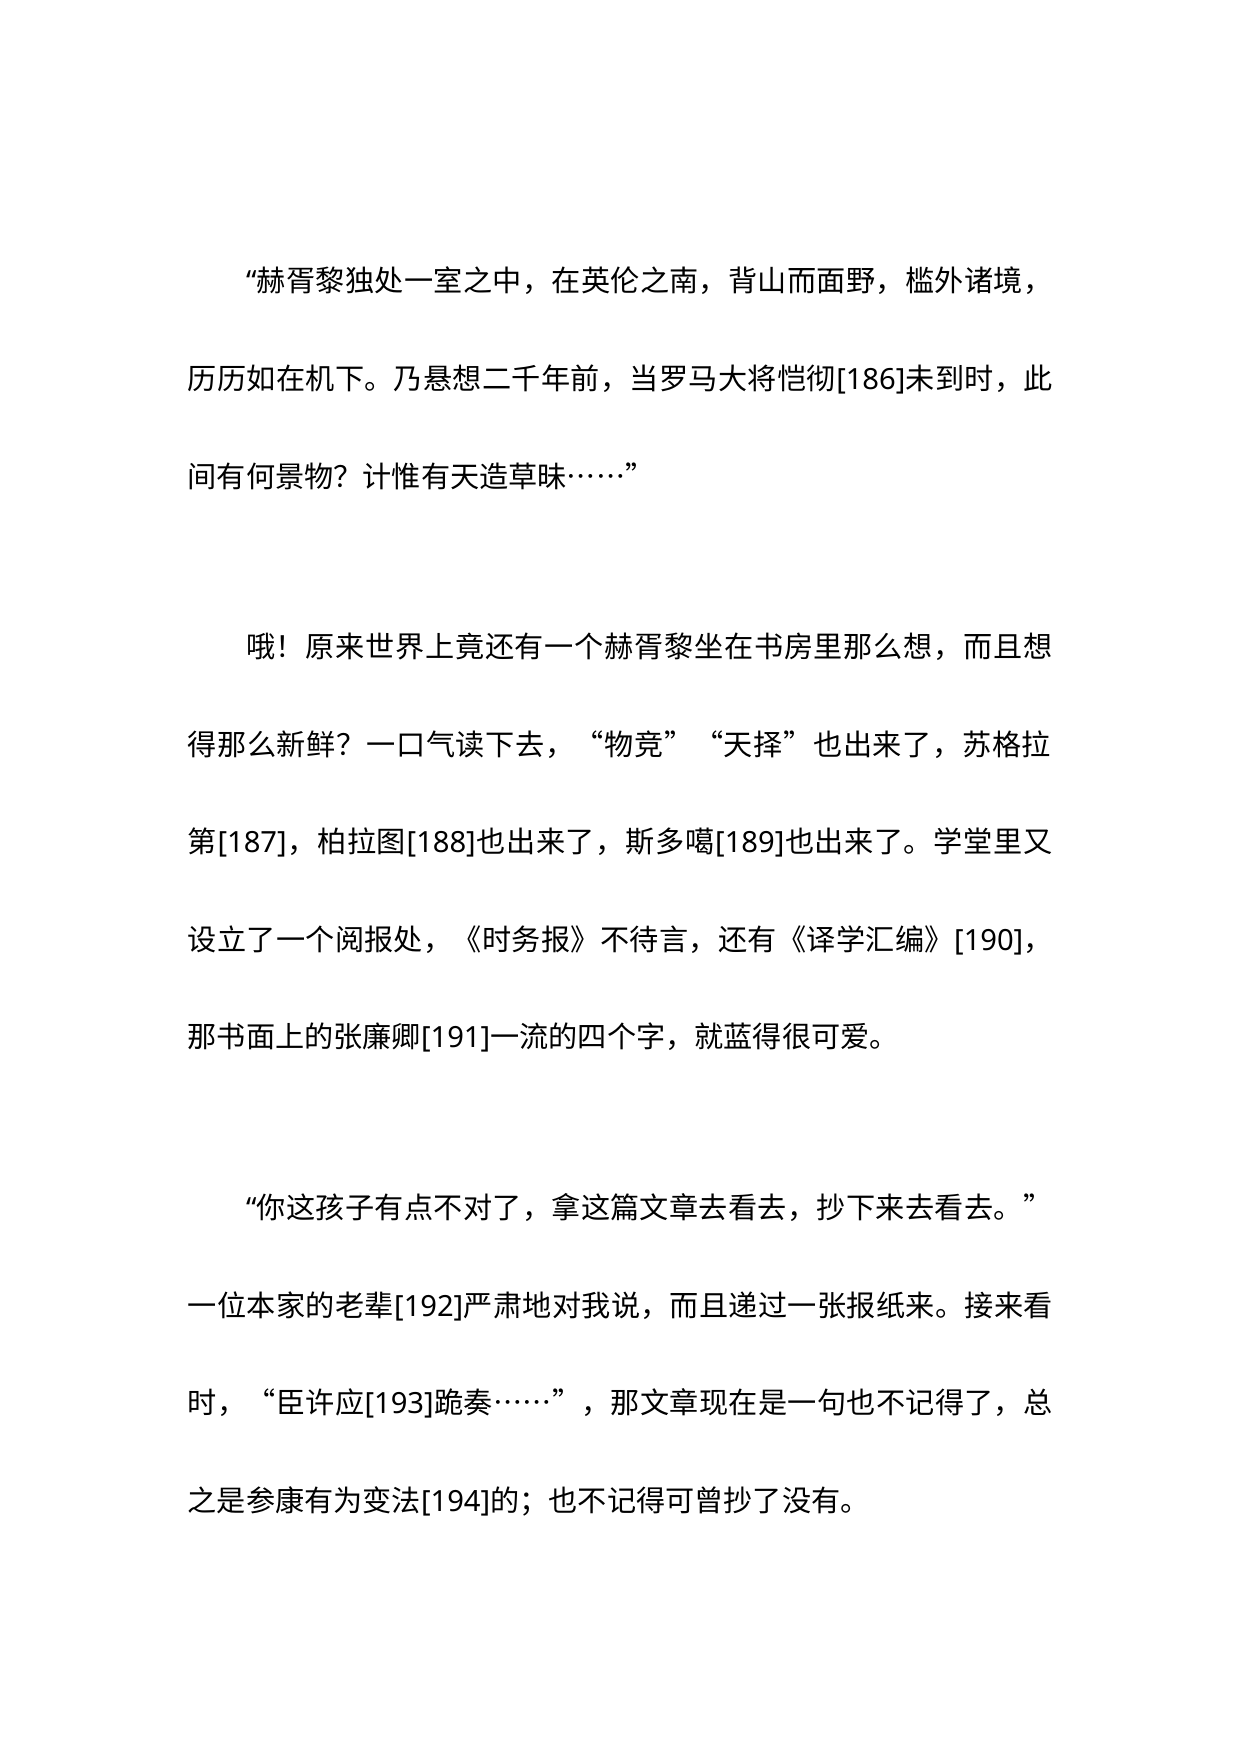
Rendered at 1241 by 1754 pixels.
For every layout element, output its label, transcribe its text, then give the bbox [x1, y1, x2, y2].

text “你这孩子有点不对了，拿这篇文章去看去，抄下来去看去。”一位本家的老辈[192]严肃地对我说，而且递过一张报纸来。接来看时，“臣许应[193]跪奏……”，那文章现在是一句也不记得了，总之是参康有为变法[194]的；也不记得可曾抄了没有。 [187, 1174, 1053, 1531]
text “赫胥黎独处一室之中，在英伦之南，背山而面野，槛外诸境，历历如在机下。乃悬想二千年前，当罗马大将恺彻[186]未到时，此间有何景物？计惟有天造草昧……” [187, 247, 1053, 507]
text 哦！原来世界上竟还有一个赫胥黎坐在书房里那么想，而且想得那么新鲜？一口气读下去，“物竞”“天择”也出来了，苏格拉第[187]，柏拉图[188]也出来了，斯多噶[189]也出来了。学堂里又设立了一个阅报处，《时务报》不待言，还有《译学汇编》[190]，那书面上的张廉卿[191]一流的四个字，就蓝得很可爱。 [187, 613, 1053, 1068]
